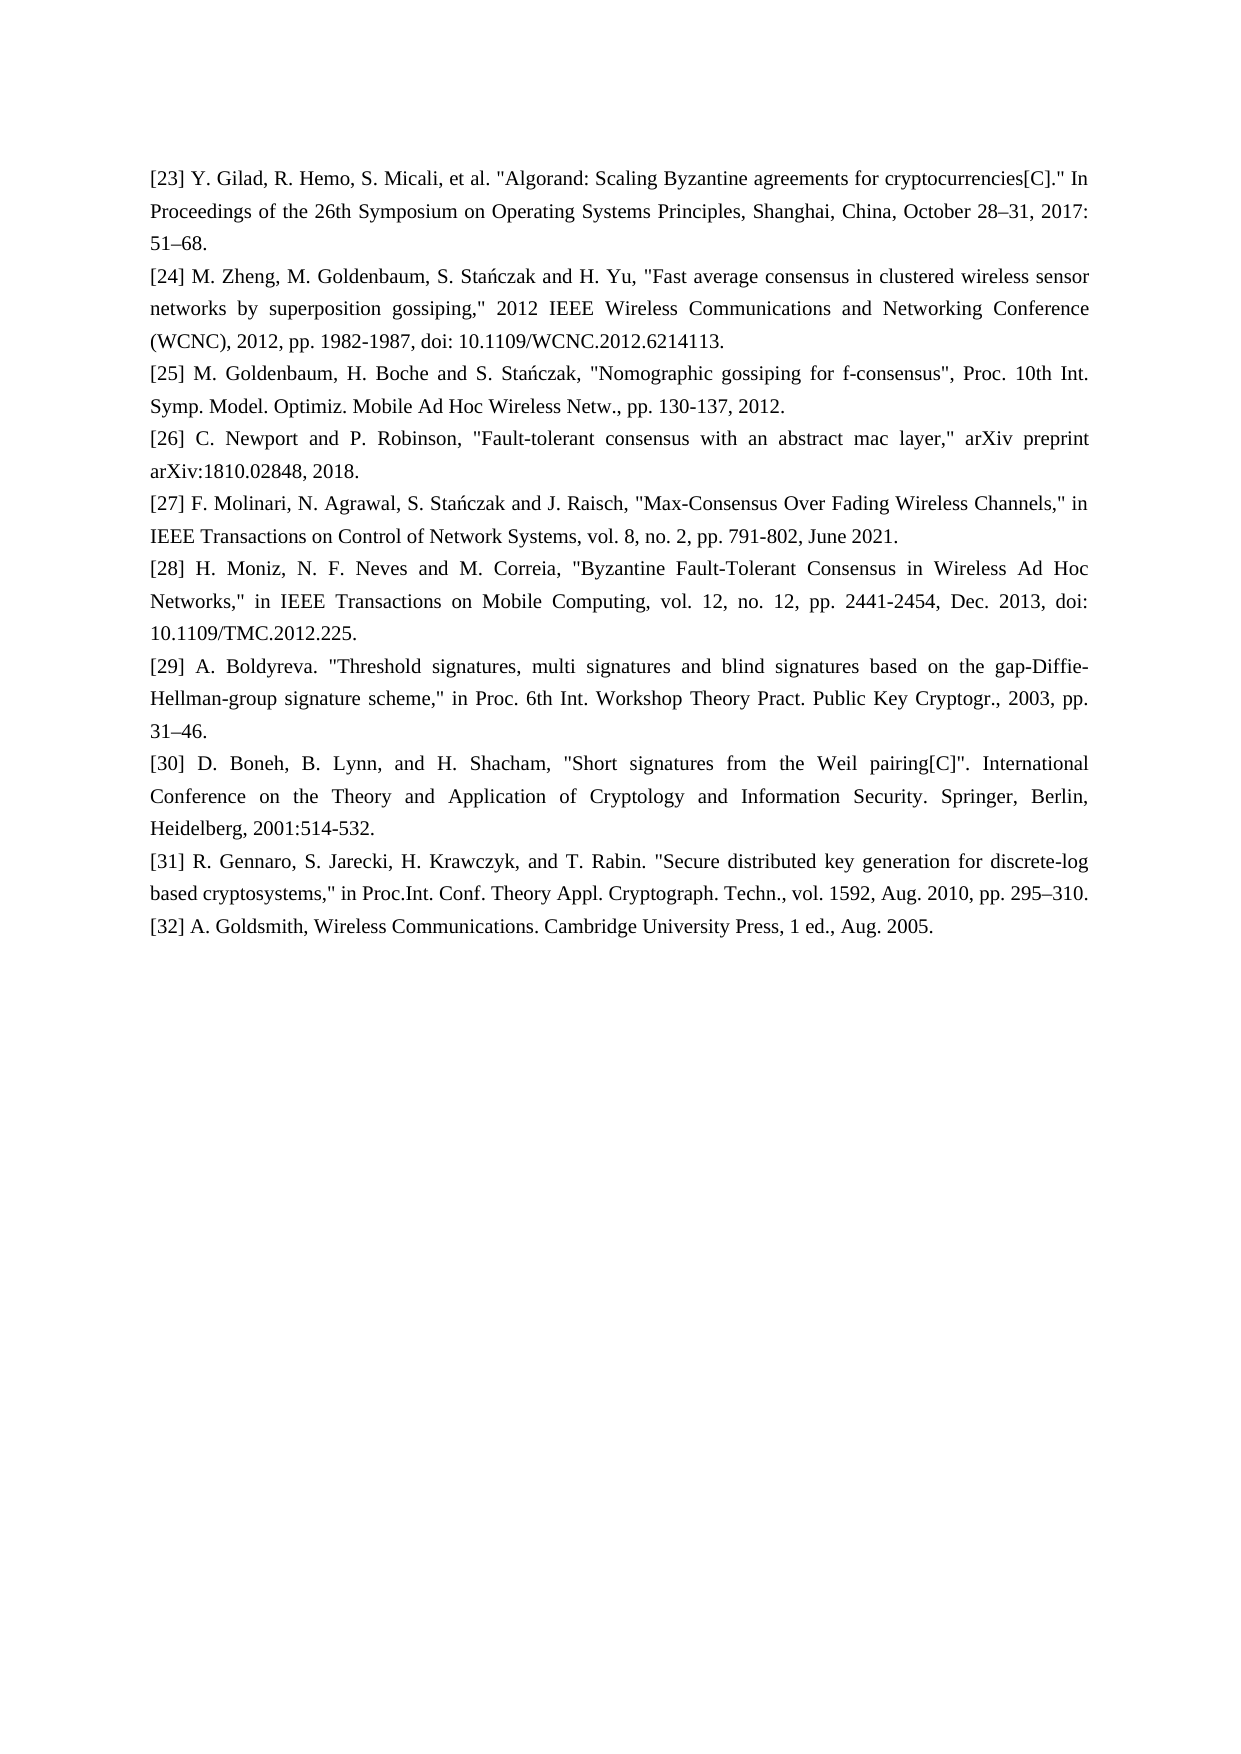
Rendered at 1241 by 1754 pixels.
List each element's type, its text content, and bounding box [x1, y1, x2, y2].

text [24] M. Zheng, M. Goldenbaum, S. Stańczak and H. Yu, "Fast average consensus in clustered wireless sensor networks by superposition gossiping," 2012 IEEE Wireless Communications and Networking Conference (WCNC), 2012, pp. 1982-1987, doi: 10.1109/WCNC.2012.6214113. [150, 259, 1090, 357]
text [26] C. Newport and P. Robinson, "Fault-tolerant consensus with an abstract mac layer," arXiv preprint arXiv:1810.02848, 2018. [150, 422, 1090, 487]
text [25] M. Goldenbaum, H. Boche and S. Stańczak, "Nomographic gossiping for f-consensus", Proc. 10th Int. Symp. Model. Optimiz. Mobile Ad Hoc Wireless Netw., pp. 130-137, 2012. [150, 357, 1090, 422]
text [30] D. Boneh, B. Lynn, and H. Shacham, "Short signatures from the Weil pairing[C]". International Conference on the Theory and Application of Cryptology and Information Security. Springer, Berlin, Heidelberg, 2001:514-532. [150, 747, 1090, 844]
text [31] R. Gennaro, S. Jarecki, H. Krawczyk, and T. Rabin. "Secure distributed key generation for discrete-log based cryptosystems," in Proc.Int. Conf. Theory Appl. Cryptograph. Techn., vol. 1592, Aug. 2010, pp. 295–310. [150, 844, 1090, 909]
text [29] A. Boldyreva. "Threshold signatures, multi signatures and blind signatures based on the gap-Diffie-Hellman-group signature scheme," in Proc. 6th Int. Workshop Theory Pract. Public Key Cryptogr., 2003, pp. 31–46. [150, 649, 1090, 747]
text [23] Y. Gilad, R. Hemo, S. Micali, et al. "Algorand: Scaling Byzantine agreements for cryptocurrencies[C]." In Proceedings of the 26th Symposium on Operating Systems Principles, Shanghai, China, October 28–31, 2017: 51–68. [150, 162, 1090, 259]
text [32] A. Goldsmith, Wireless Communications. Cambridge University Press, 1 ed., Aug. 2005. [150, 909, 1090, 942]
text [28] H. Moniz, N. F. Neves and M. Correia, "Byzantine Fault-Tolerant Consensus in Wireless Ad Hoc Networks," in IEEE Transactions on Mobile Computing, vol. 12, no. 12, pp. 2441-2454, Dec. 2013, doi: 10.1109/TMC.2012.225. [150, 552, 1090, 649]
text [27] F. Molinari, N. Agrawal, S. Stańczak and J. Raisch, "Max-Consensus Over Fading Wireless Channels," in IEEE Transactions on Control of Network Systems, vol. 8, no. 2, pp. 791-802, June 2021. [150, 487, 1090, 552]
